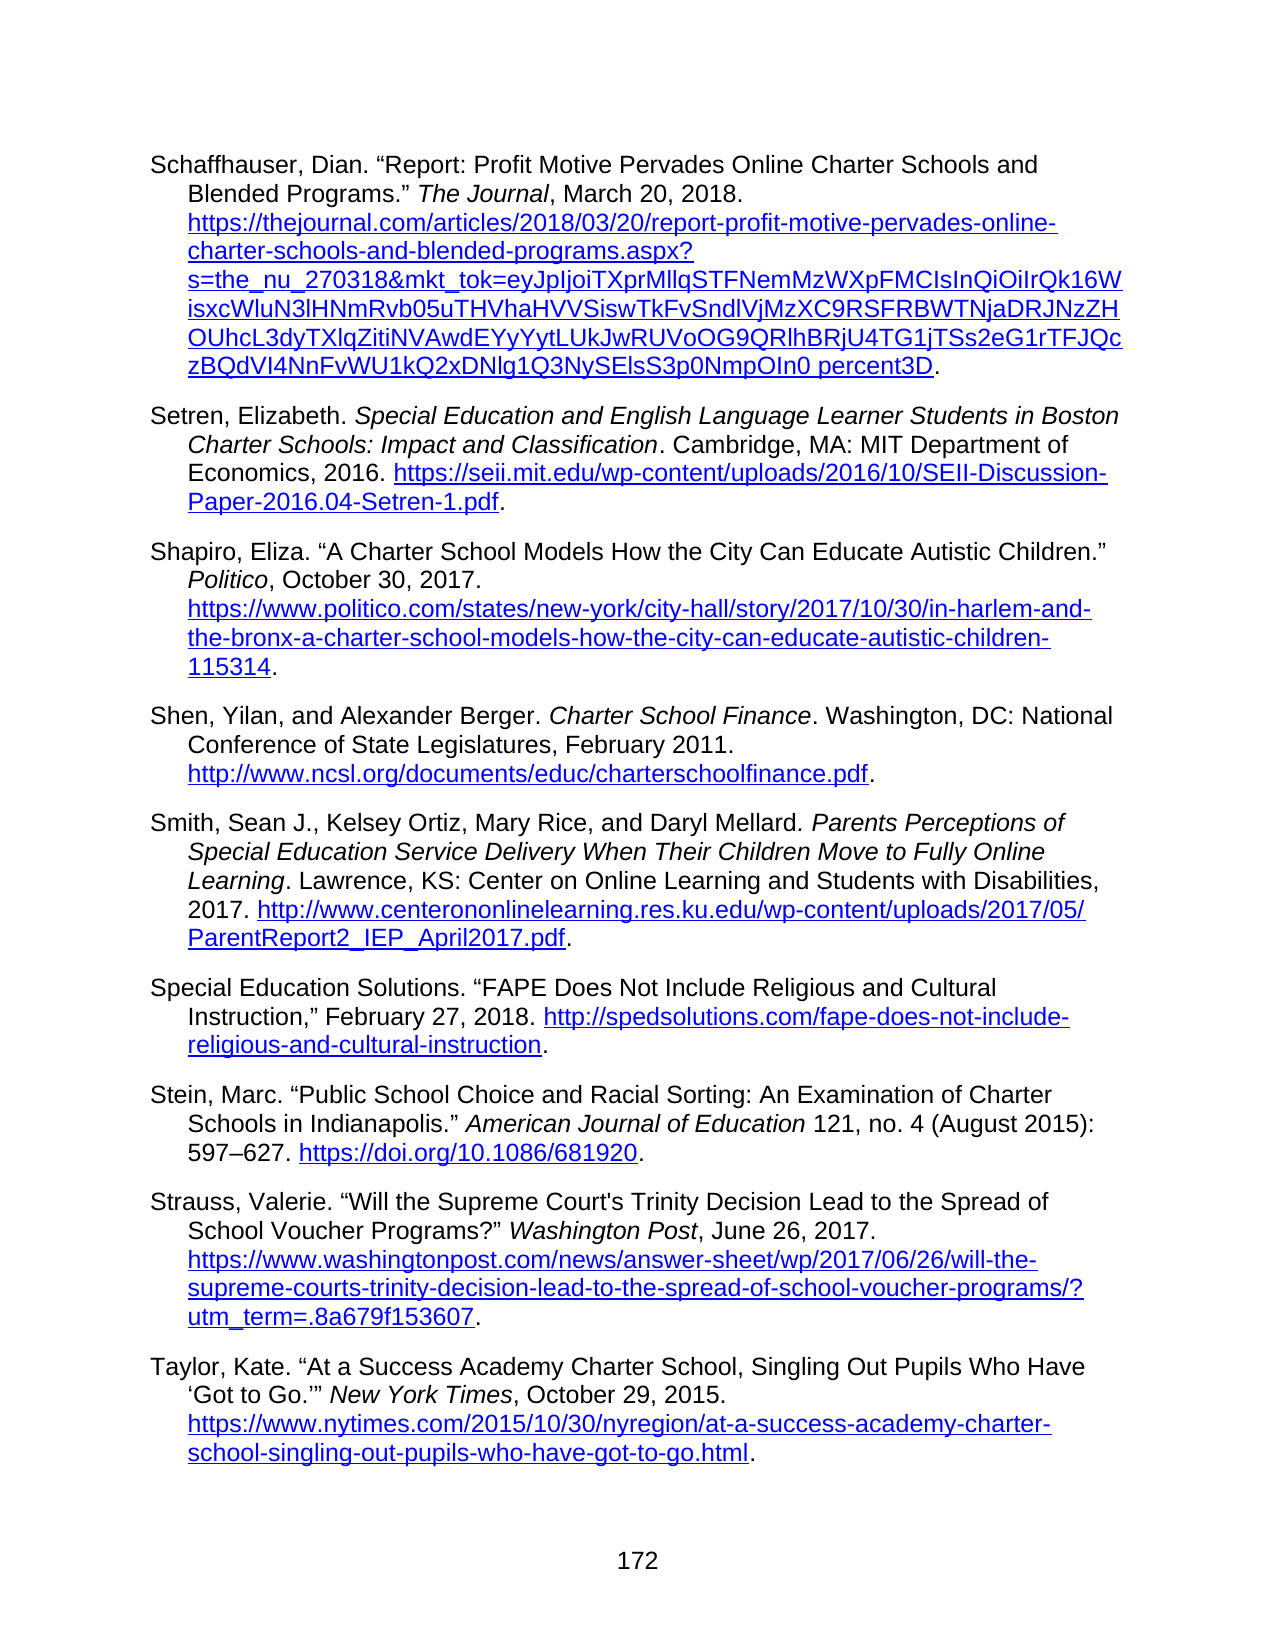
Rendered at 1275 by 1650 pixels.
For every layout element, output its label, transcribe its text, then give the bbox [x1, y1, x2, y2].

text Strauss, Valerie. “Will the Supreme Court's Trinity Decision Lead to the Spread of School Voucher Programs?” Washington Post, June 26, 2017. https://www.washingtonpost.com/news/answer-sheet/wp/2017/06/26/will-the-supreme-courts-trinity-decision-lead-to-the-spread-of-school-voucher-programs/?utm_term=.8a679f153607. [150, 1187, 1125, 1331]
text Taylor, Kate. “At a Success Academy Charter School, Singling Out Pupils Who Have ‘Got to Go.’” New York Times, October 29, 2015. https://www.nytimes.com/2015/10/30/nyregion/at-a-success-academy-charter-school-singling-out-pupils-who-have-got-to-go.html. [150, 1352, 1125, 1467]
text Setren, Elizabeth. Special Education and English Language Learner Students in Boston Charter Schools: Impact and Classification. Cambridge, MA: MIT Department of Economics, 2016. https://seii.mit.edu/wp-content/uploads/2016/10/SEII-Discussion-Paper-2016.04-Setren-1.pdf. [150, 401, 1125, 516]
text Special Education Solutions. “FAPE Does Not Include Religious and Cultural Instruction,” February 27, 2018. http://spedsolutions.com/fape-does-not-include-religious-and-cultural-instruction. [150, 973, 1125, 1059]
text Shapiro, Eliza. “A Charter School Models How the City Can Educate Autistic Children.” Politico, October 30, 2017. https://www.politico.com/states/new-york/city-hall/story/2017/10/30/in-harlem-and-the-bronx-a-charter-school-models-how-the-city-can-educate-autistic-children-115314. [150, 537, 1125, 680]
text Schaffhauser, Dian. “Report: Profit Motive Pervades Online Charter Schools and Blended Programs.” The Journal, March 20, 2018. https://thejournal.com/articles/2018/03/20/report-profit-motive-pervades-online-charter-schools-and-blended-programs.aspx?s=the_nu_270318&mkt_tok=eyJpIjoiTXprMllqSTFNemMzWXpFMCIsInQiOiIrQk16WisxcWluN3lHNmRvb05uTHVhaHVVSiswTkFvSndlVjMzXC9RSFRBWTNjaDRJNzZHOUhcL3dyTXlqZitiNVAwdEYyYytLUkJwRUVoOG9QRlhBRjU4TG1jTSs2eG1rTFJQczBQdVI4NnFvWU1kQ2xDNlg1Q3NySElsS3p0NmpOIn0 percent3D. [150, 150, 1125, 380]
text Stein, Marc. “Public School Choice and Racial Sorting: An Examination of Charter Schools in Indianapolis.” American Journal of Education 121, no. 4 (August 2015): 597–627. https://doi.org/10.1086/681920. [150, 1080, 1125, 1166]
text Shen, Yilan, and Alexander Berger. Charter School Finance. Washington, DC: National Conference of State Legislatures, February 2011. http://www.ncsl.org/documents/educ/charterschoolfinance.pdf. [150, 701, 1125, 787]
text Smith, Sean J., Kelsey Ortiz, Mary Rice, and Daryl Mellard. Parents Perceptions of Special Education Service Delivery When Their Children Move to Fully Online Learning. Lawrence, KS: Center on Online Learning and Students with Disabilities, 2017. http://www.centerononlinelearning.res.ku.edu/wp-content/uploads/2017/05/ParentReport2_IEP_April2017.pdf. [150, 808, 1125, 952]
